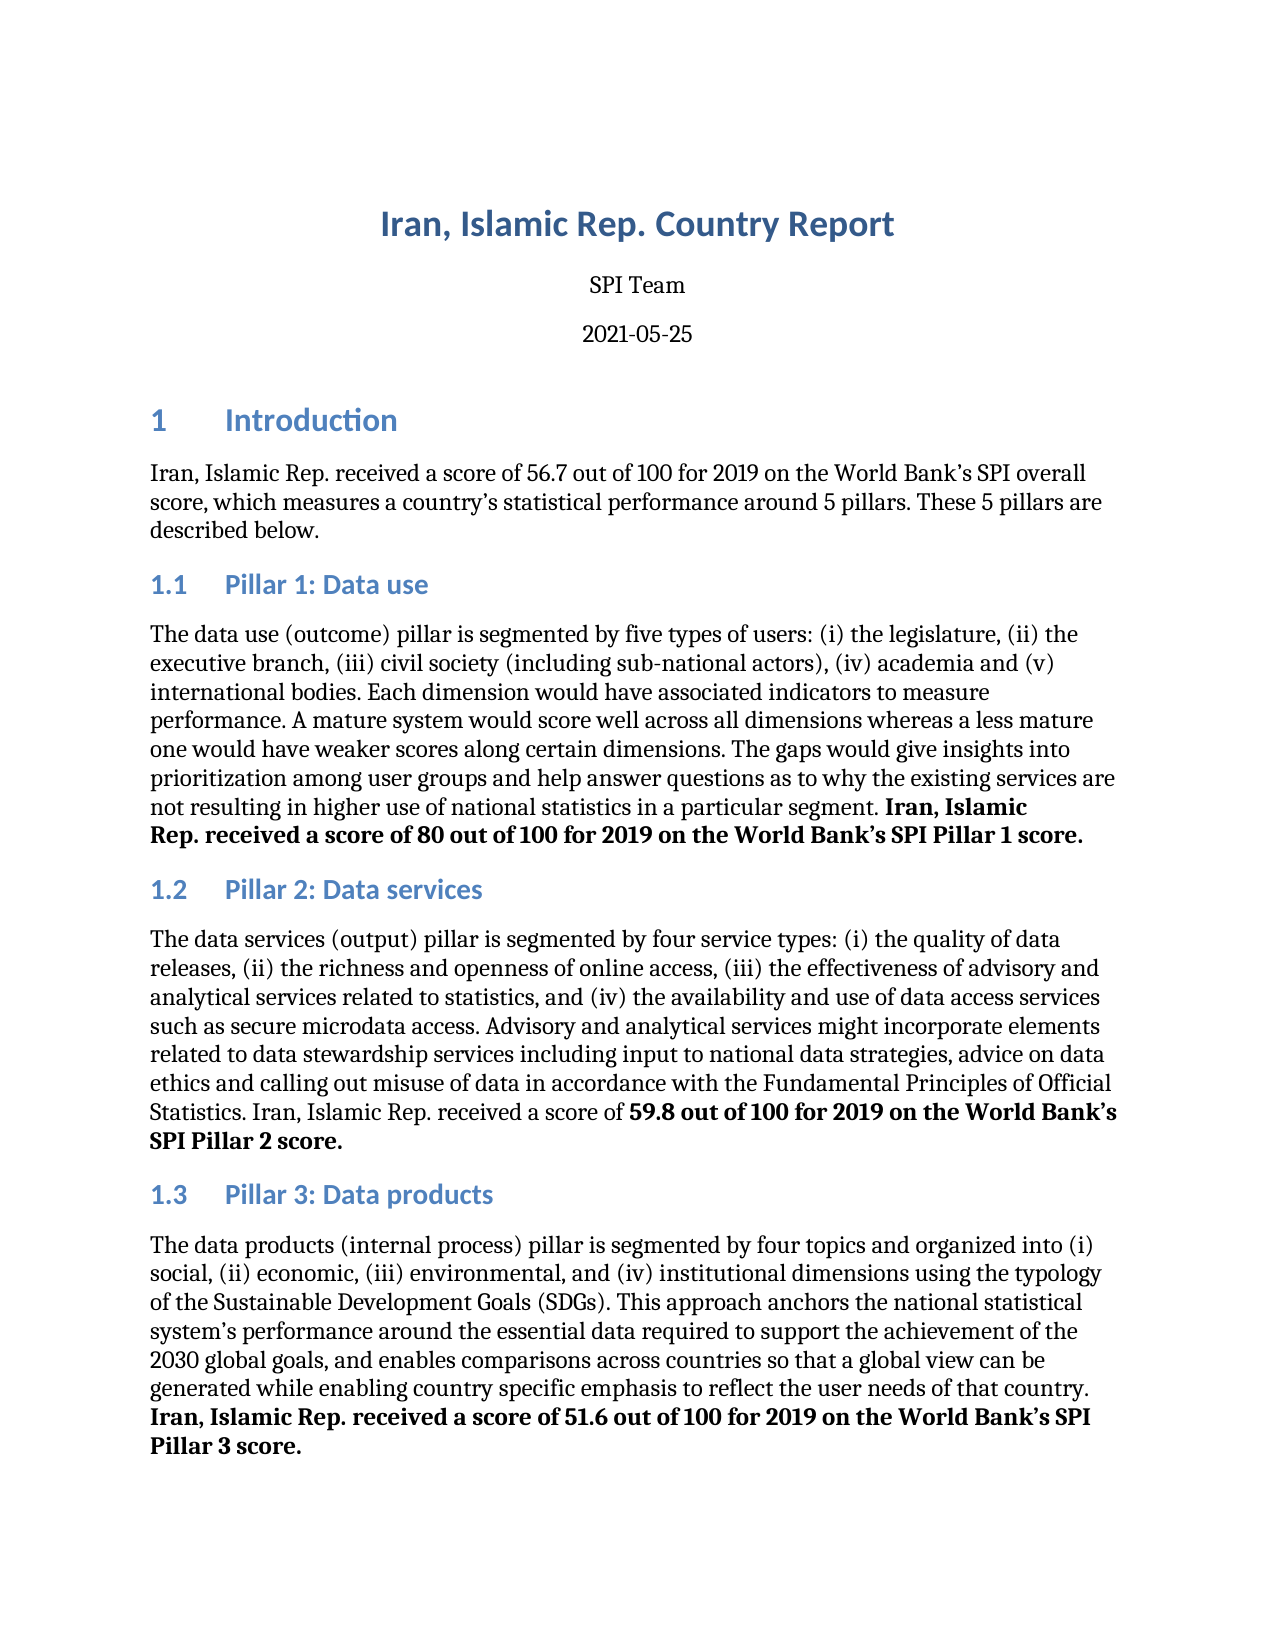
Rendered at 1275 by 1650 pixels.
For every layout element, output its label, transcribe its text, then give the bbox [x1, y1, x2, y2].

text The data products (internal process) pillar is segmented by four topics and organized into (i) social, (ii) economic, (iii) environmental, and (iv) institutional dimensions using the typology of the Sustainable Development Goals (SDGs). This approach anchors the national statistical system’s performance around the essential data required to support the achievement of the 2030 global goals, and enables comparisons across countries so that a global view can be generated while enabling country specific emphasis to reflect the user needs of that country. Iran, Islamic Rep. received a score of 51.6 out of 100 for 2019 on the World Bank’s SPI Pillar 3 score. [150, 1231, 1125, 1461]
subtitle 1.3 Pillar 3: Data products [150, 1176, 1125, 1212]
text The data use (outcome) pillar is segmented by five types of users: (i) the legislature, (ii) the executive branch, (iii) civil society (including sub-national actors), (iv) academia and (v) international bodies. Each dimension would have associated indicators to measure performance. A mature system would score well across all dimensions whereas a less mature one would have weaker scores along certain dimensions. The gaps would give insights into prioritization among user groups and help answer questions as to why the existing services are not resulting in higher use of national statistics in a particular segment. Iran, Islamic Rep. received a score of 80 out of 100 for 2019 on the World Bank’s SPI Pillar 1 score. [150, 620, 1125, 850]
text SPI Team [150, 271, 1125, 299]
title Iran, Islamic Rep. Country Report [150, 200, 1125, 246]
subtitle 1 Introduction [150, 399, 1125, 440]
text 2021-05-25 [150, 320, 1125, 349]
text Iran, Islamic Rep. received a score of 56.7 out of 100 for 2019 on the World Bank’s SPI overall score, which measures a country’s statistical performance around 5 pillars. These 5 pillars are described below. [150, 459, 1125, 545]
subtitle 1.1 Pillar 1: Data use [150, 566, 1125, 601]
subtitle 1.2 Pillar 2: Data services [150, 871, 1125, 907]
text The data services (output) pillar is segmented by four service types: (i) the quality of data releases, (ii) the richness and openness of online access, (iii) the effectiveness of advisory and analytical services related to statistics, and (iv) the availability and use of data access services such as secure microdata access. Advisory and analytical services might incorporate elements related to data stewardship services including input to national data strategies, advice on data ethics and calling out misuse of data in accordance with the Fundamental Principles of Official Statistics. Iran, Islamic Rep. received a score of 59.8 out of 100 for 2019 on the World Bank’s SPI Pillar 2 score. [150, 925, 1125, 1155]
